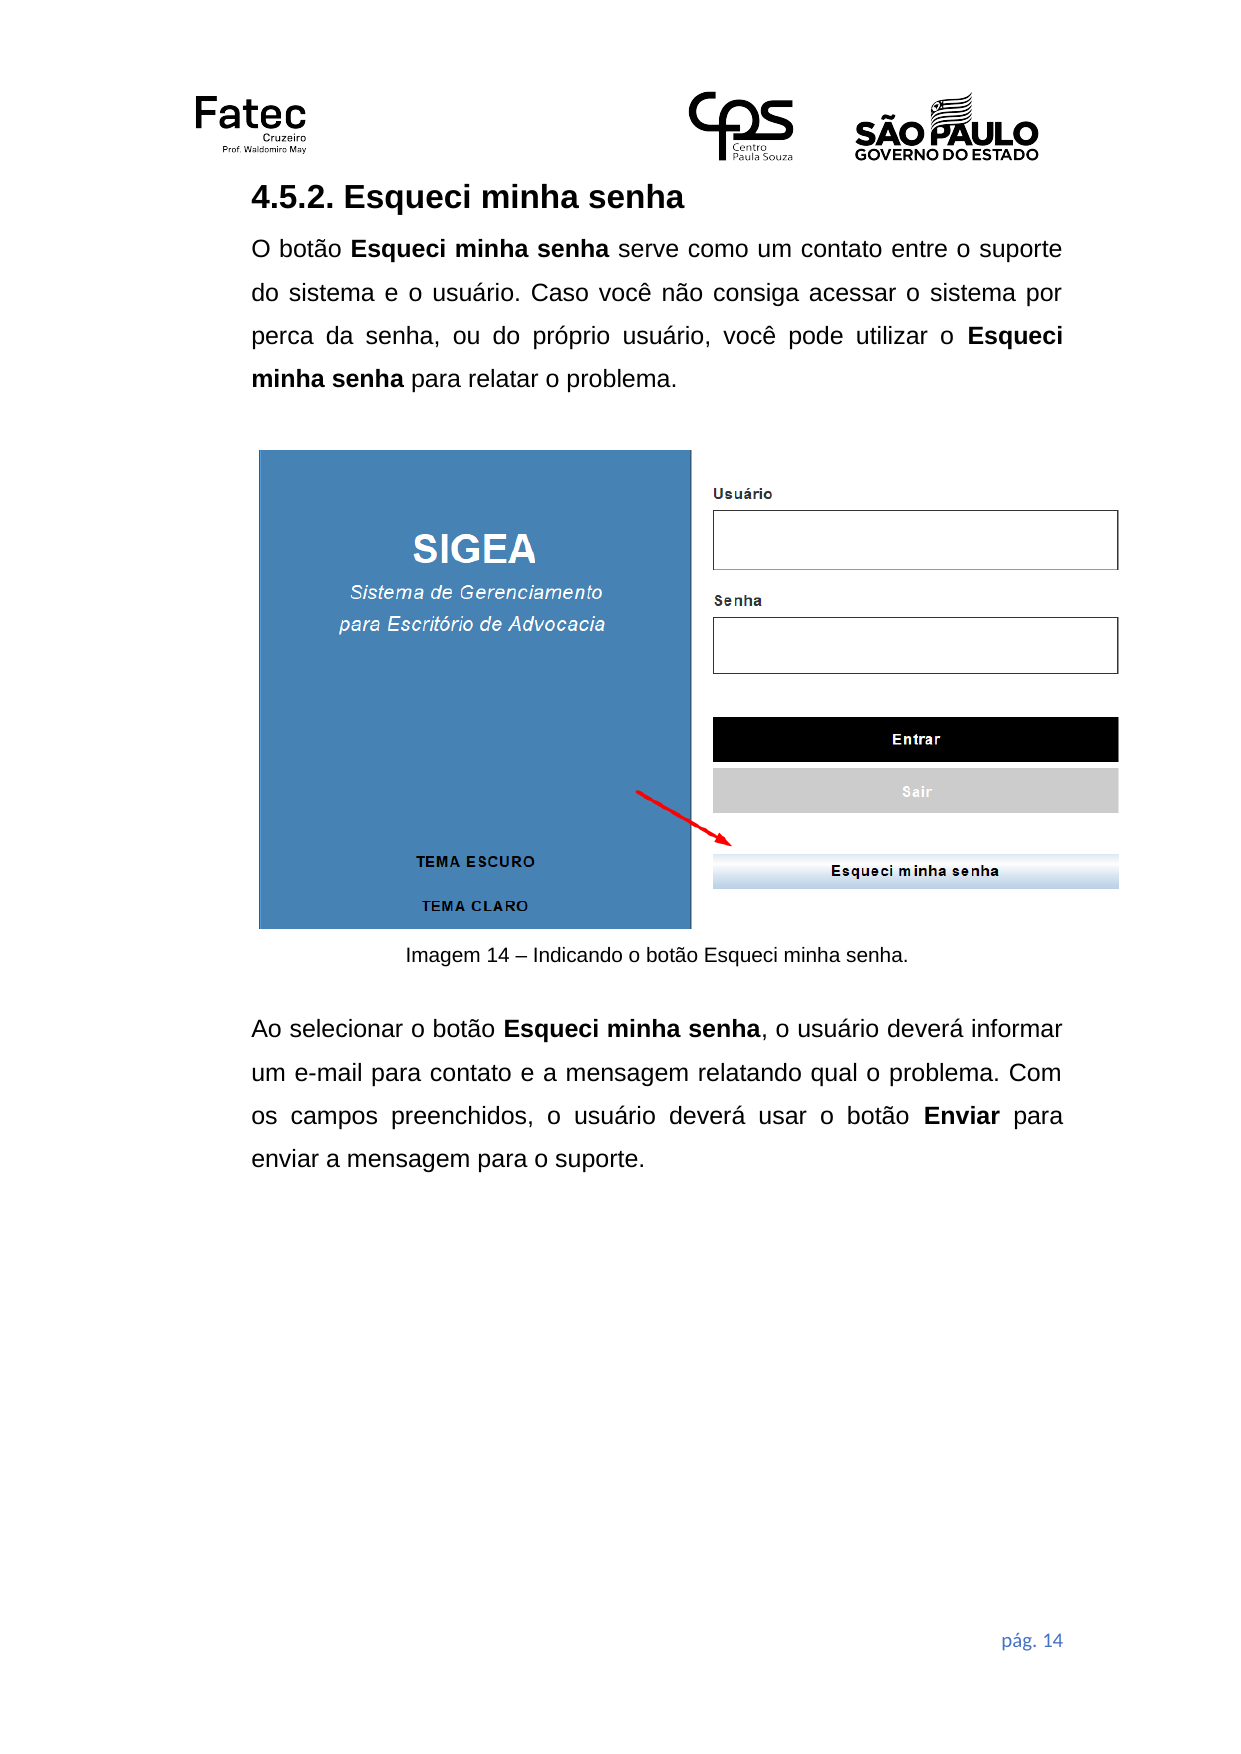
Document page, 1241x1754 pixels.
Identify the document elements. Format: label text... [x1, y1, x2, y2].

picture [177, 73, 324, 177]
picture [251, 450, 1137, 929]
list O botão Esqueci minha senha serve como um contato entre o suporte do sistema e o usuário. Caso você não consiga acessar o sistema por perca da senha, ou do próprio usuário, você pode utilizar o Esqueci minha senha para relatar o problema. [251, 234, 1063, 393]
list 4.5.2. Esqueci minha senha [251, 177, 1063, 215]
list Ao selecionar o botão Esqueci minha senha, o usuário deverá informar um e-mail para contato e a mensagem relatando qual o problema. Com os campos preenchidos, o usuário deverá usar o botão Enviar para enviar a mensagem para o suporte. [251, 1014, 1063, 1173]
picture [639, 75, 1063, 177]
list Imagem 14 – Indicando o botão Esqueci minha senha. [251, 943, 1063, 967]
